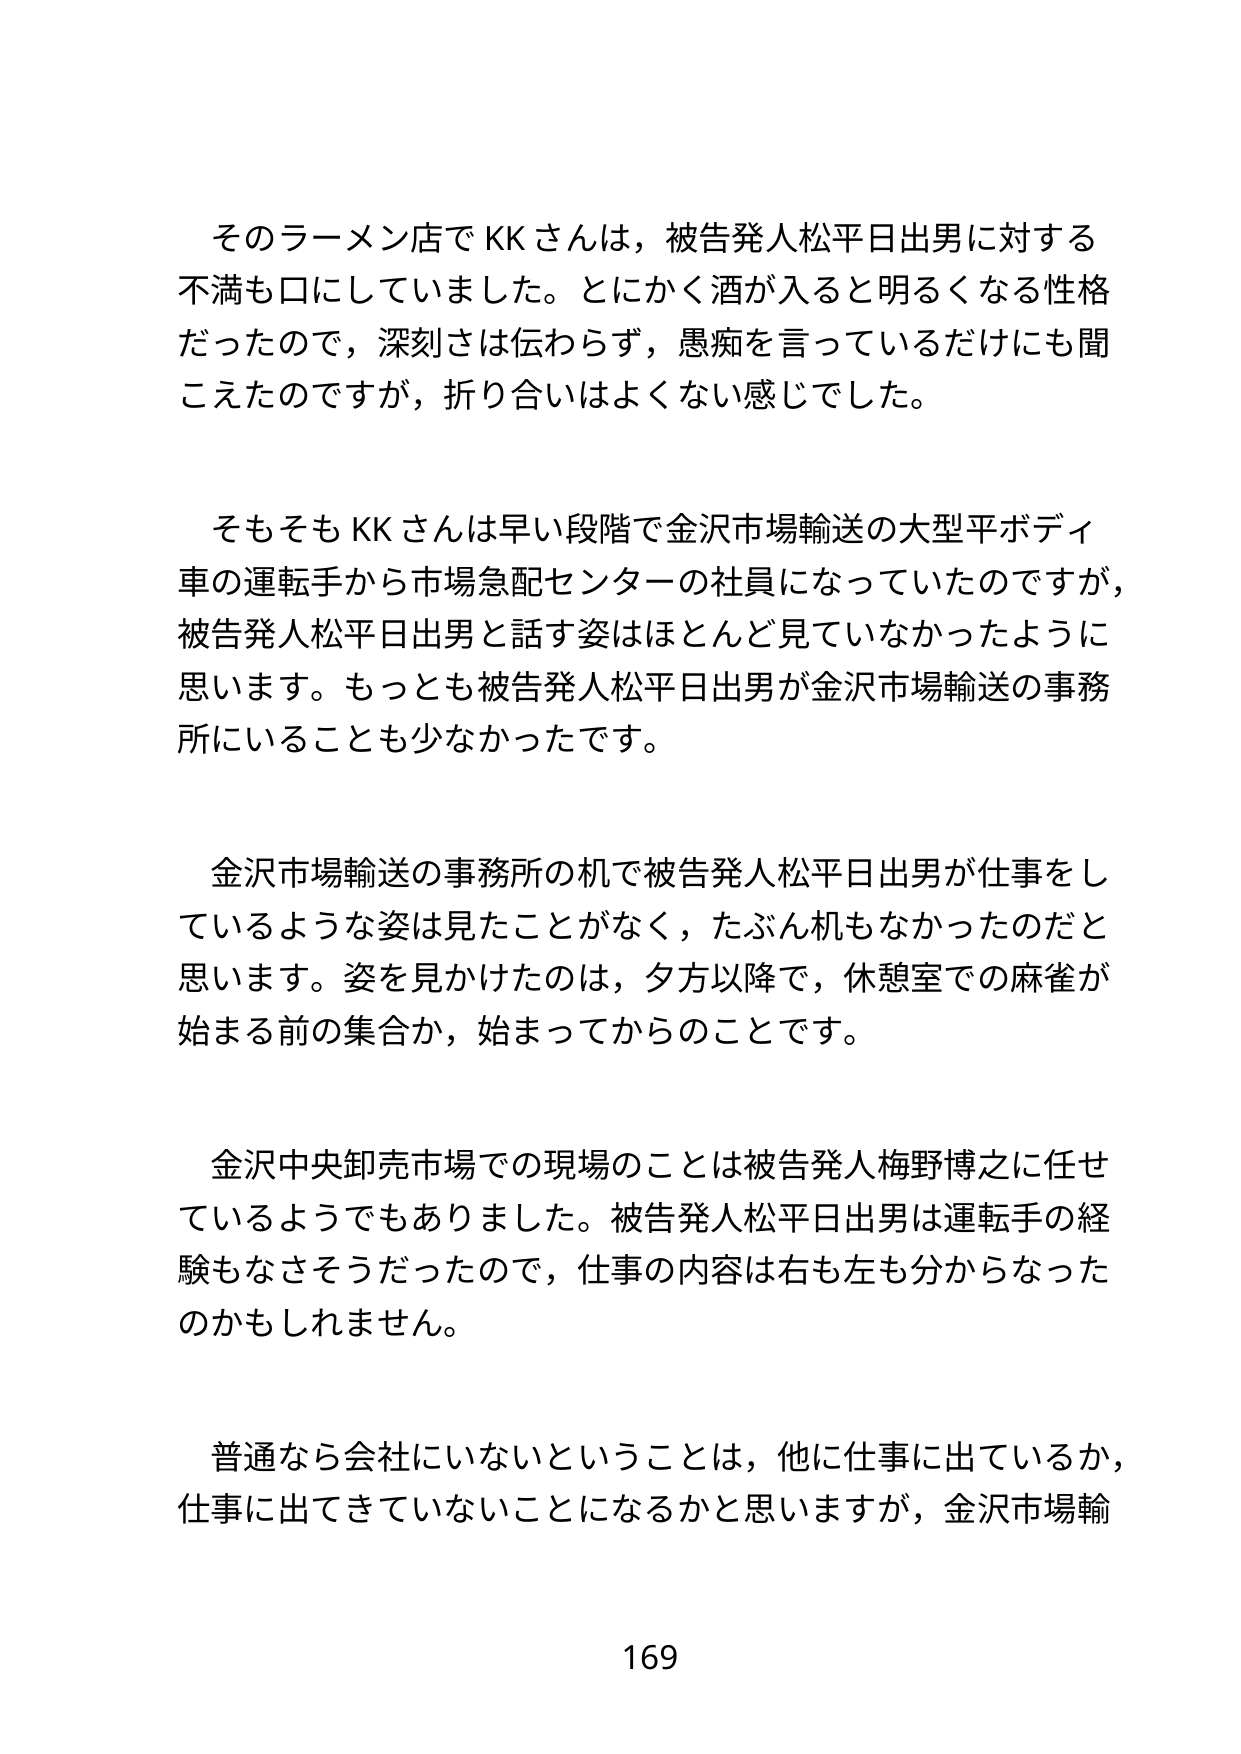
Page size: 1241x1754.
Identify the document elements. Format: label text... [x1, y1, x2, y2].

text そのラーメン店でKKさんは，被告発人松平日出男に対する不満も口にしていました。とにかく酒が入ると明るくなる性格だったので，深刻さは伝わらず，愚痴を言っているだけにも聞こえたのですが，折り合いはよくない感じでした。 [177, 209, 1122, 419]
text そもそもKKさんは早い段階で金沢市場輸送の大型平ボディ車の運転手から市場急配センターの社員になっていたのですが，被告発人松平日出男と話す姿はほとんど見ていなかったように思います。もっとも被告発人松平日出男が金沢市場輸送の事務所にいることも少なかったです。 [177, 501, 1122, 763]
text 金沢中央卸売市場での現場のことは被告発人梅野博之に任せているようでもありました。被告発人松平日出男は運転手の経験もなさそうだったので，仕事の内容は右も左も分からなったのかもしれません。 [177, 1137, 1122, 1347]
text 金沢市場輸送の事務所の机で被告発人松平日出男が仕事をしているような姿は見たことがなく，たぶん机もなかったのだと思います。姿を見かけたのは，夕方以降で，休憩室での麻雀が始まる前の集合か，始まってからのことです。 [177, 845, 1122, 1055]
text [177, 1428, 1122, 1533]
